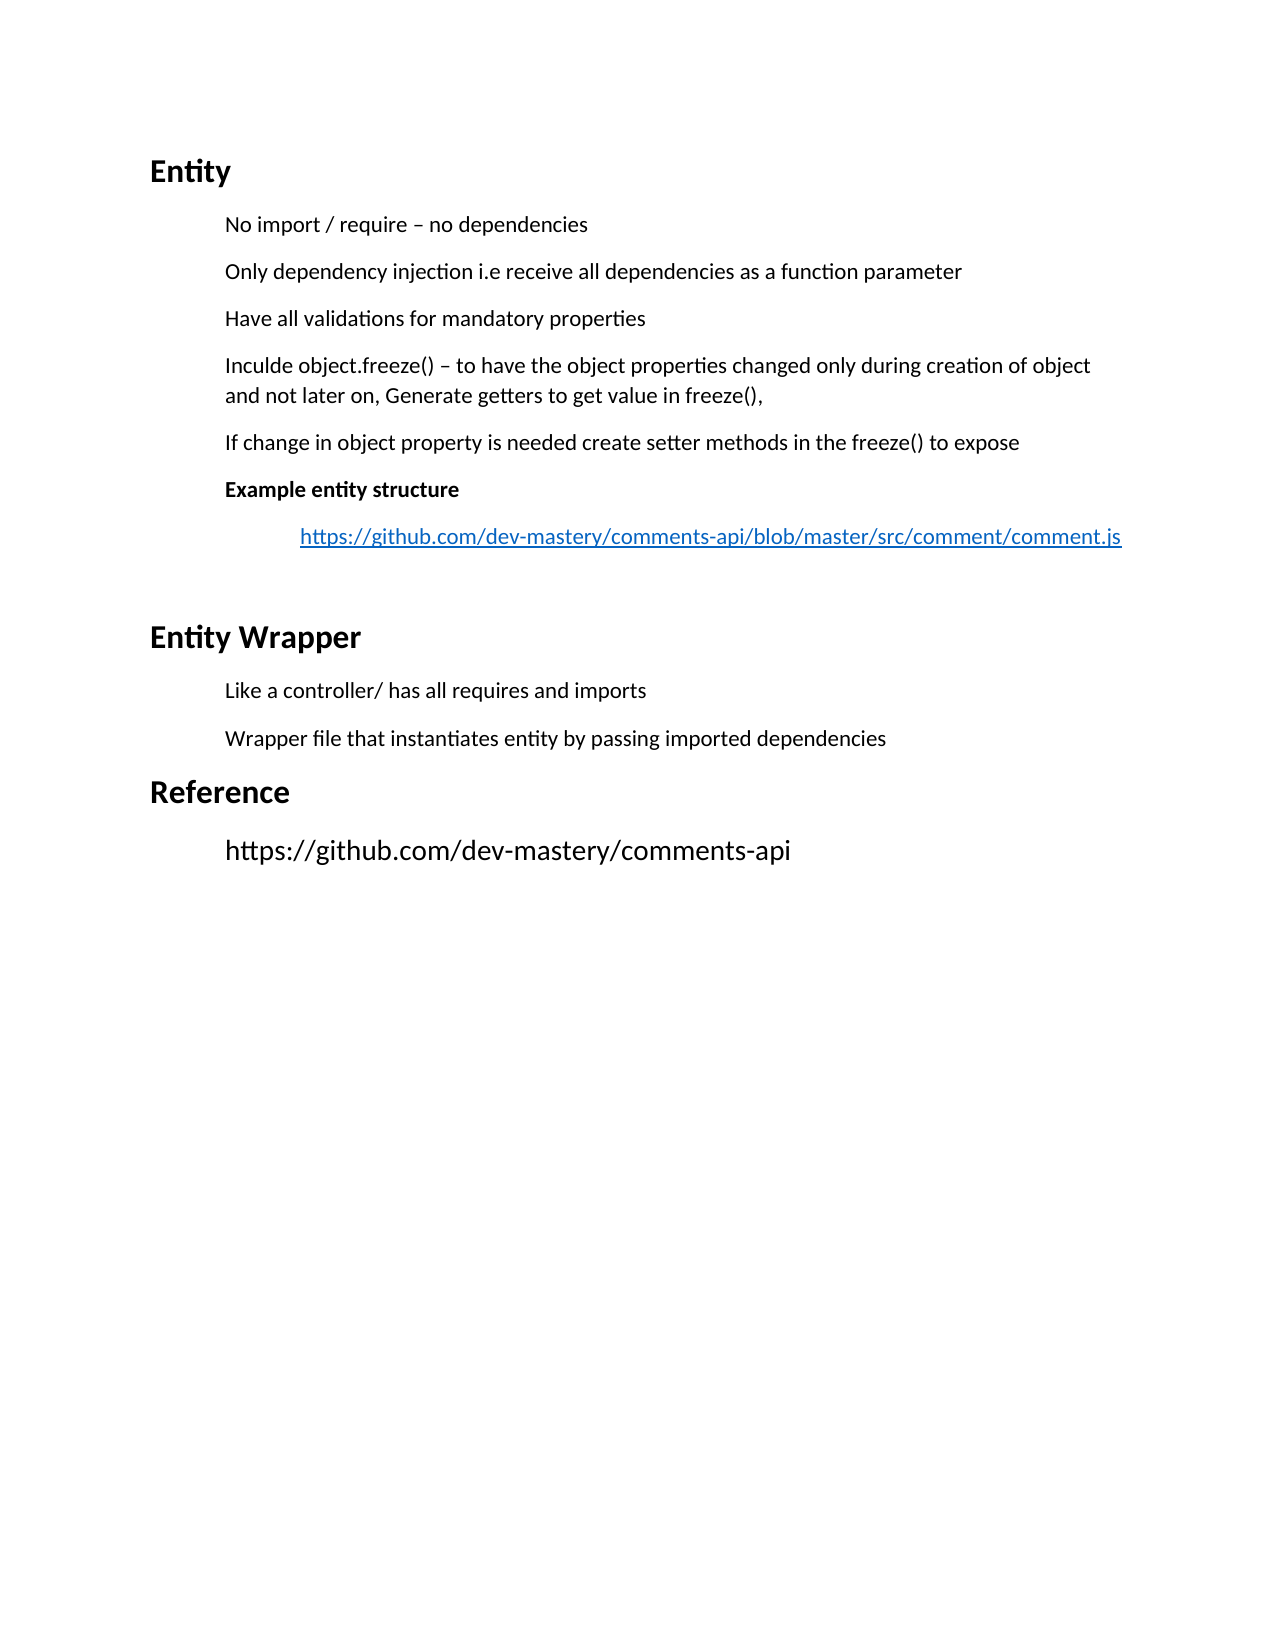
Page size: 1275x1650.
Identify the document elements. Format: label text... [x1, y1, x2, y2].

text Inculde object.freeze() – to have the object properties changed only during creation of object and not later on, Generate getters to get value in freeze(), [225, 351, 1125, 409]
text https://github.com/dev-mastery/comments-api/blob/master/src/comment/comment.js [300, 522, 1125, 550]
text No import / require – no dependencies [225, 211, 1125, 239]
text Wrapper file that instantiates entity by passing imported dependencies [225, 724, 1125, 752]
text Like a controller/ has all requires and imports [150, 676, 1125, 704]
text Have all validations for mandatory properties [225, 304, 1125, 332]
text https://github.com/dev-mastery/comments-api [225, 832, 1125, 867]
text Entity Wrapper [150, 616, 1125, 657]
text Reference [150, 771, 1125, 812]
text Entity [150, 150, 1125, 191]
text Example entity structure [150, 475, 1125, 503]
text If change in object property is needed create setter methods in the freeze() to expose [225, 428, 1125, 456]
text Only dependency injection i.e receive all dependencies as a function parameter [225, 257, 1125, 286]
